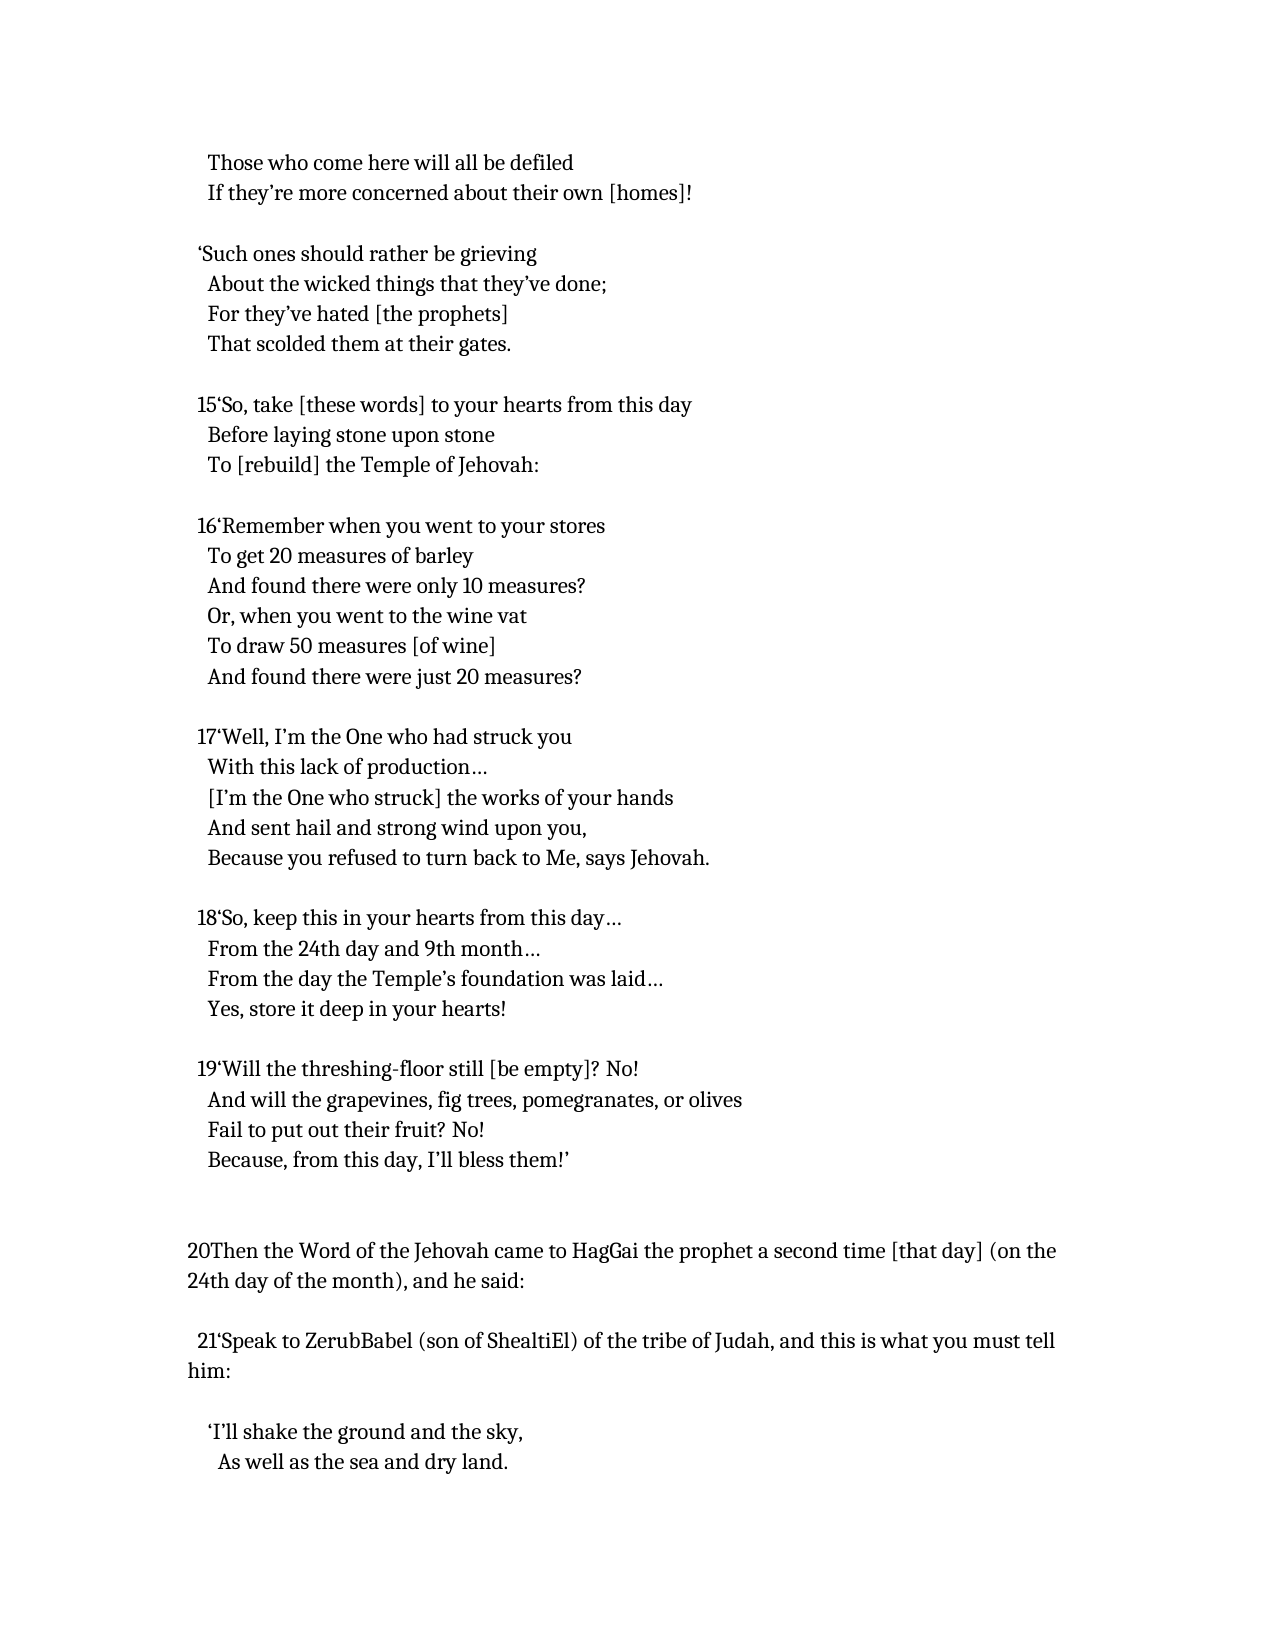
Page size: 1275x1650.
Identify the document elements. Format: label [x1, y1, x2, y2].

text [187, 150, 1087, 1475]
